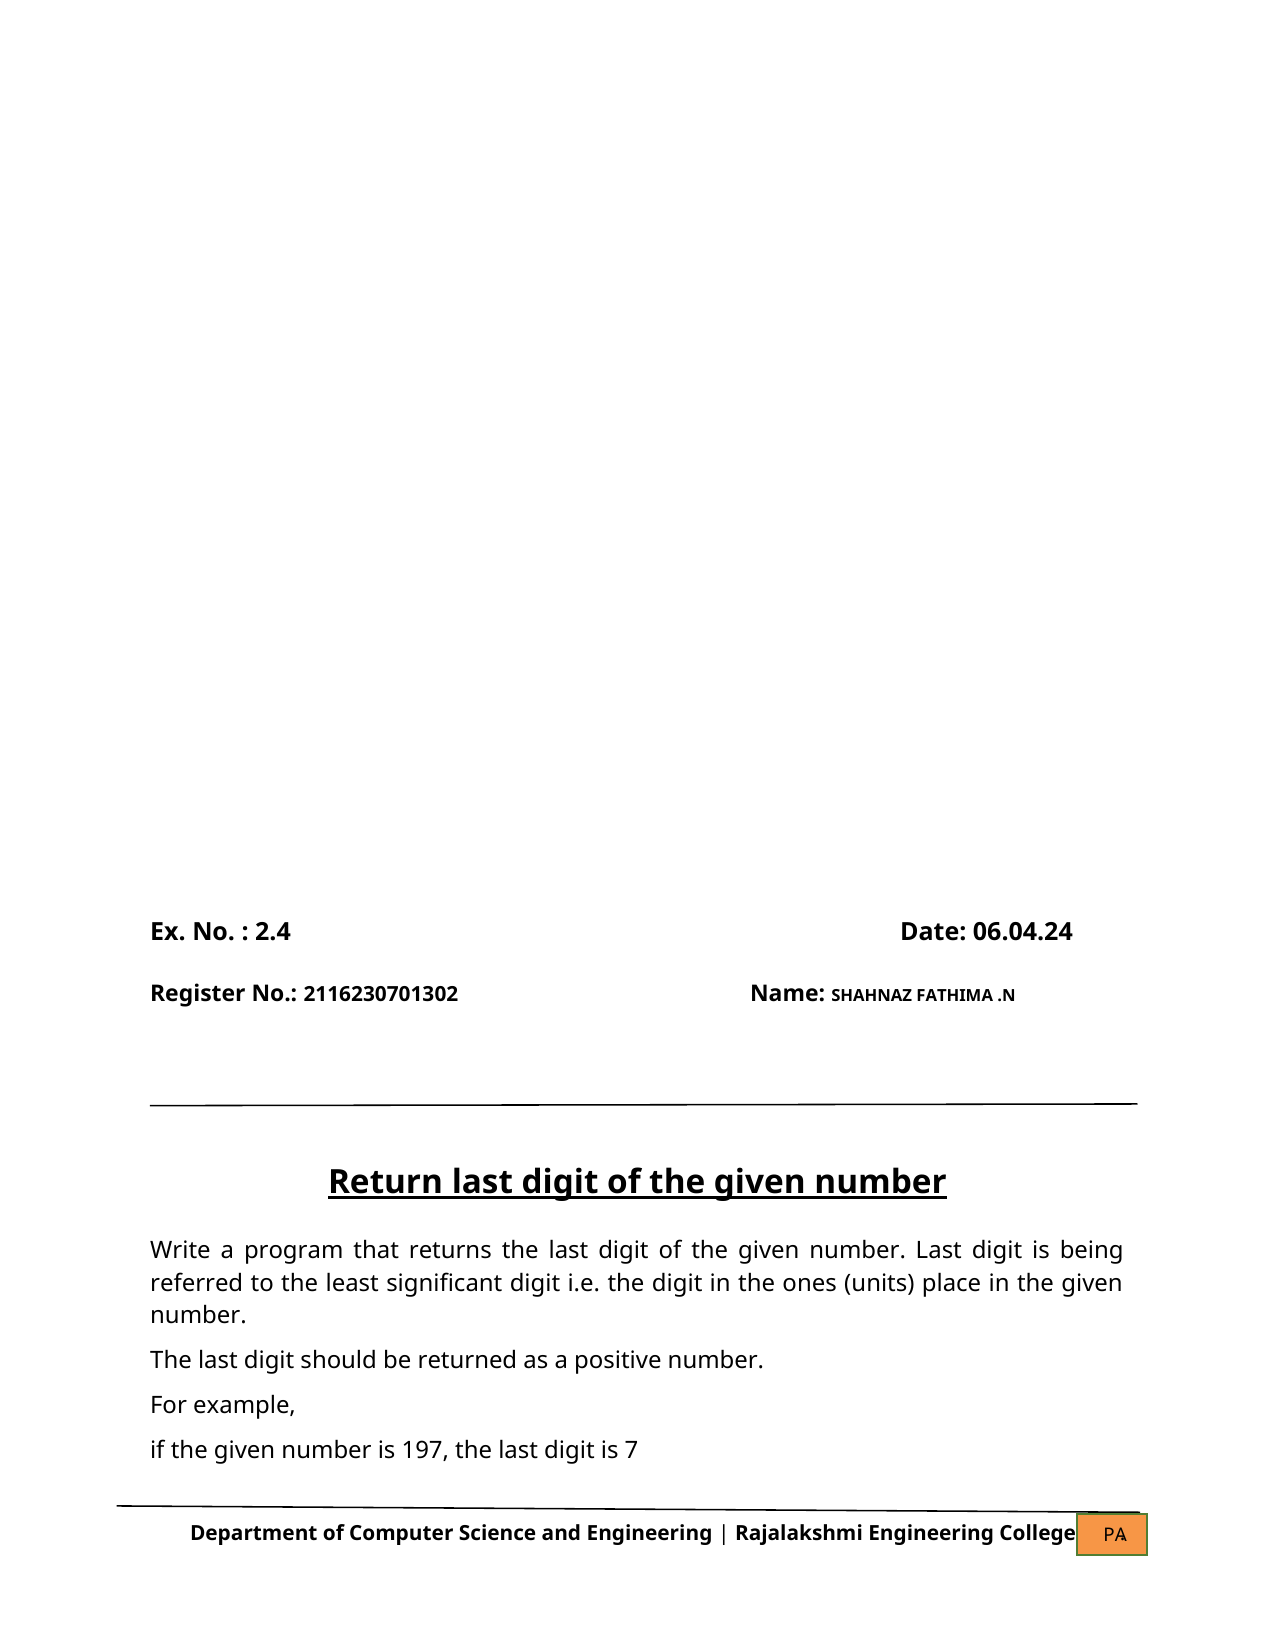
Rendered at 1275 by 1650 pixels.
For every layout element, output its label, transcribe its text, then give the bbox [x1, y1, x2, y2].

text Register No.: 2116230701302 Name: SHAHNAZ FATHIMA .N [150, 977, 1125, 1008]
text Ex. No. : 2.4 Date: 06.04.24 [150, 914, 1125, 948]
text The last digit should be returned as a positive number. [150, 1343, 1125, 1376]
text Return last digit of the given number [150, 1158, 1125, 1204]
text Write a program that returns the last digit of the given number. Last digit is being referred to the least significant digit i.e. the digit in the ones (units) place in the given number. [150, 1233, 1125, 1331]
text For example, [150, 1388, 1125, 1421]
text if the given number is 197, the last digit is 7 [150, 1433, 1125, 1466]
